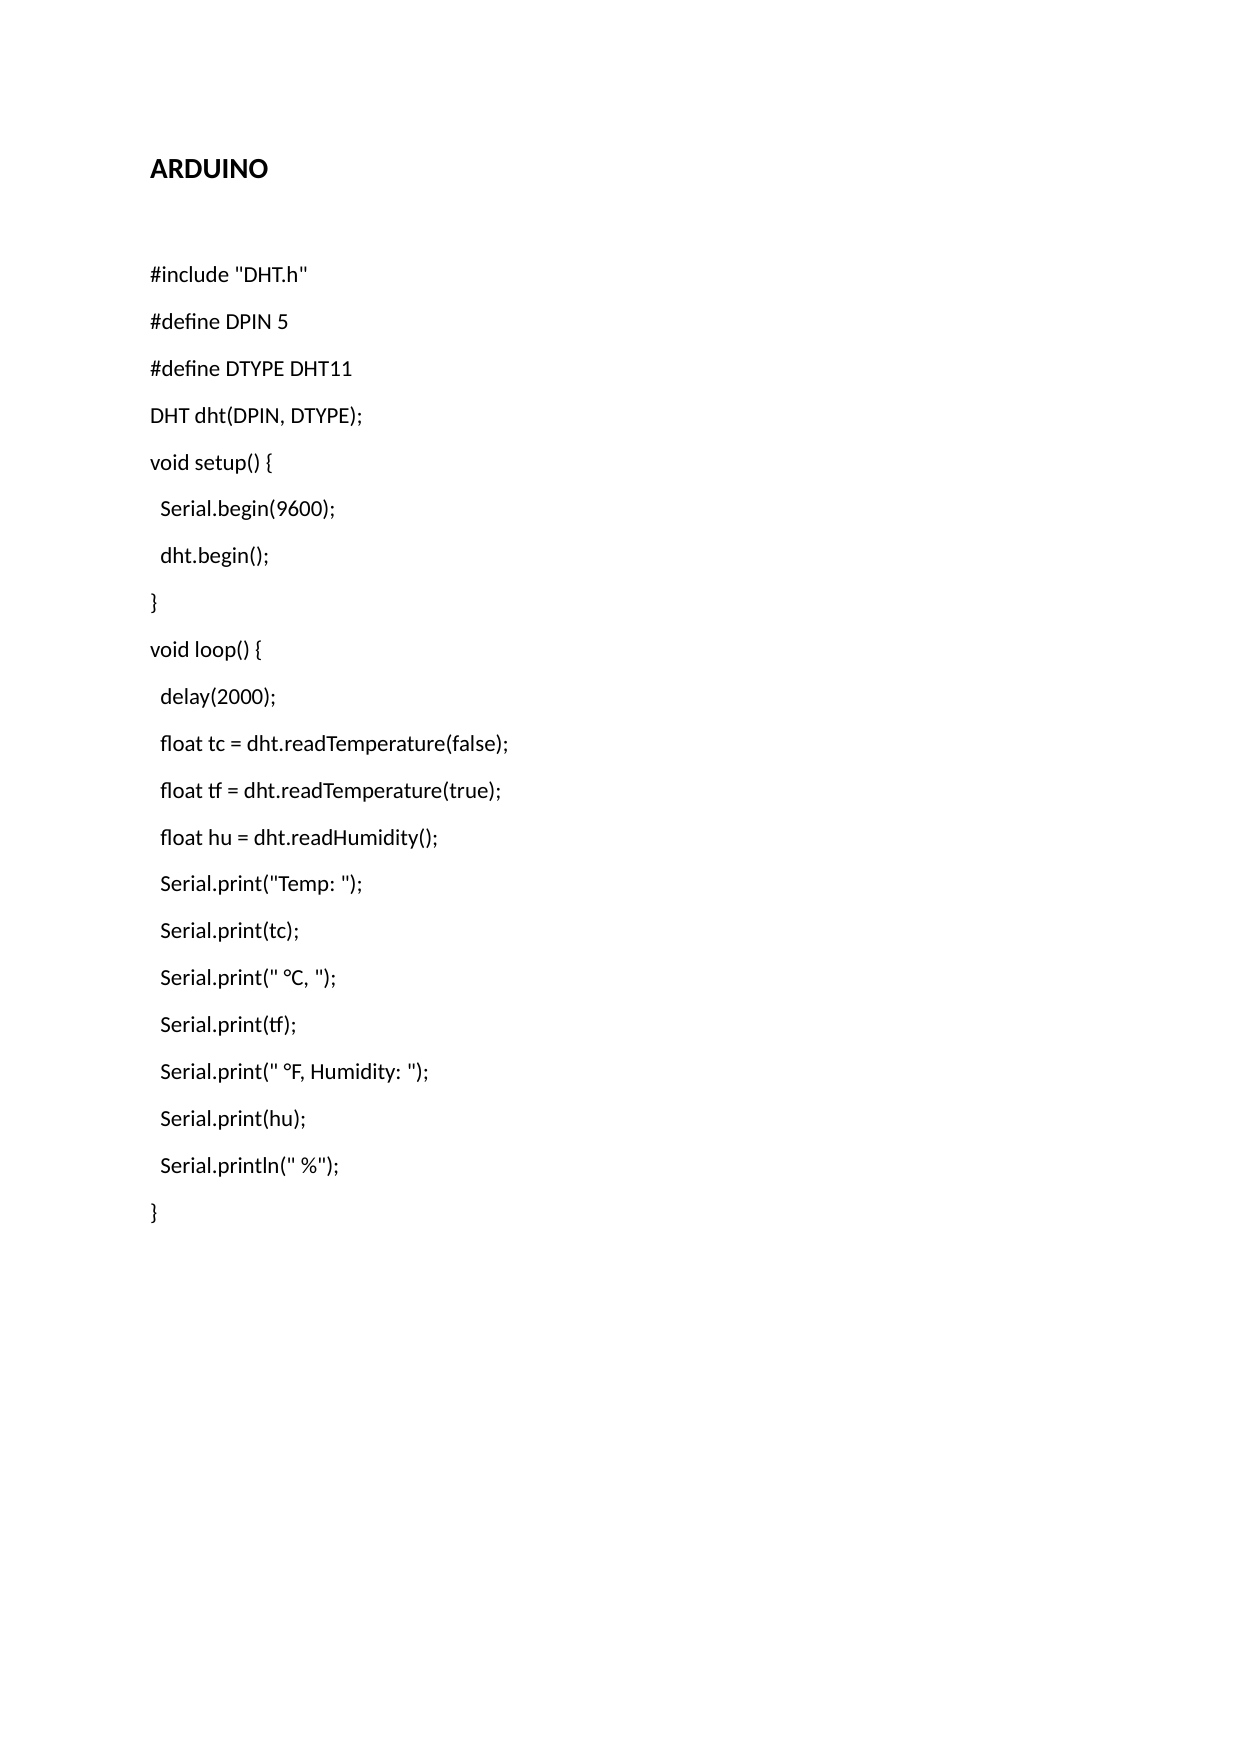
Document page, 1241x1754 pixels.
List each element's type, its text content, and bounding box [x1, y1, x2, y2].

text float tc = dht.readTemperature(false); [150, 729, 1090, 757]
text DHT dht(DPIN, DTYPE); [150, 401, 1090, 429]
text void setup() { [150, 448, 1090, 476]
text Serial.begin(9600); [150, 494, 1090, 523]
text #include "DHT.h" [150, 260, 1090, 288]
text Serial.print(" °F, Humidity: "); [150, 1057, 1090, 1085]
text Serial.print(tf); [150, 1010, 1090, 1038]
text #define DPIN 5 [150, 307, 1090, 335]
text Serial.print("Temp: "); [150, 869, 1090, 898]
text dht.begin(); [150, 541, 1090, 569]
text ARDUINO [150, 150, 1090, 186]
text #define DTYPE DHT11 [150, 354, 1090, 382]
text Serial.print(hu); [150, 1104, 1090, 1132]
text void loop() { [150, 635, 1090, 663]
text float tf = dht.readTemperature(true); [150, 776, 1090, 804]
text delay(2000); [150, 682, 1090, 710]
text float hu = dht.readHumidity(); [150, 823, 1090, 851]
text Serial.print(" °C, "); [150, 963, 1090, 991]
text } [150, 1198, 1090, 1226]
text Serial.print(tc); [150, 916, 1090, 944]
text Serial.println(" %"); [150, 1151, 1090, 1179]
text } [150, 588, 1090, 616]
